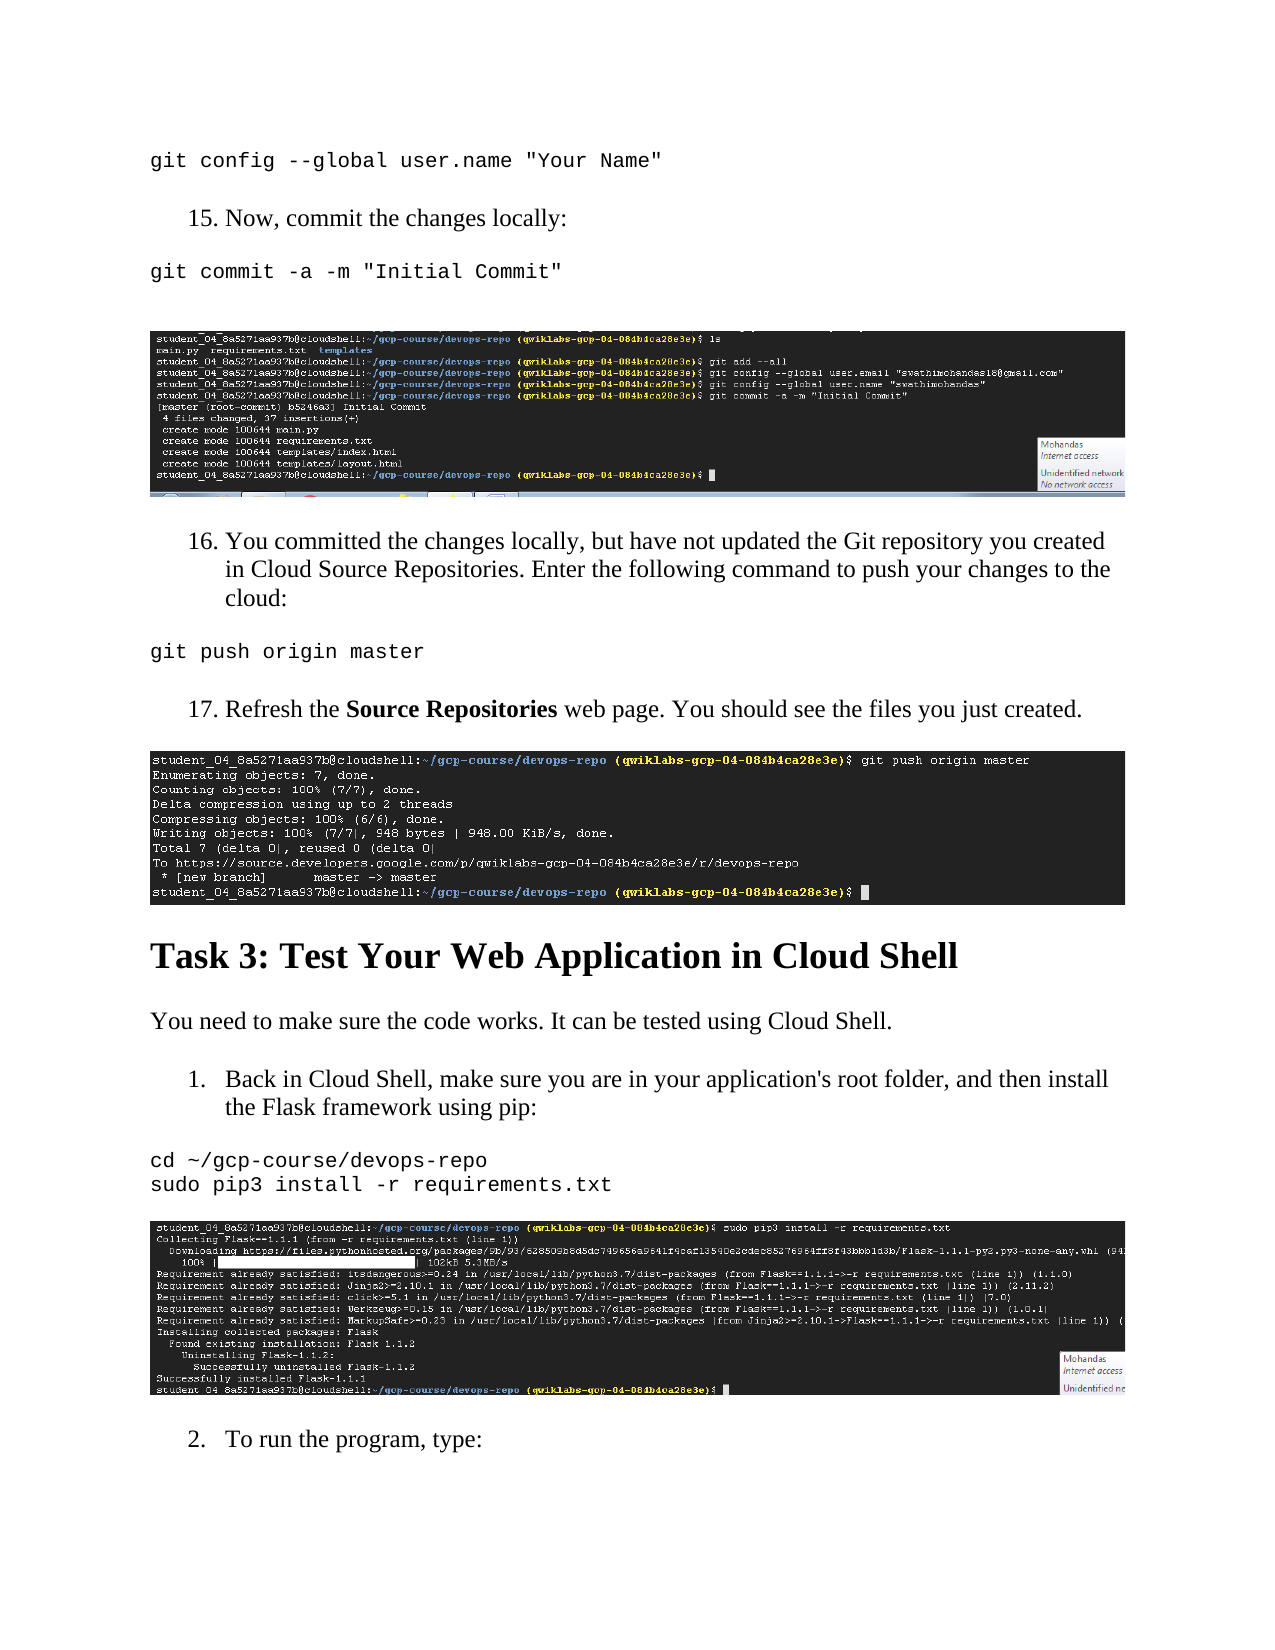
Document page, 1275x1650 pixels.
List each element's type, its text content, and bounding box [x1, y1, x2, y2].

text git push origin master [150, 641, 1125, 665]
list To run the program, type: [187, 1424, 1125, 1453]
text sudo pip3 install -r requirements.txt [150, 1174, 1125, 1198]
picture [150, 1221, 1125, 1395]
text Task 3: Test Your Web Application in Cloud Shell [150, 933, 1125, 977]
text cd ~/gcp-course/devops-repo [150, 1150, 1125, 1174]
picture [150, 751, 1125, 905]
picture [150, 331, 1125, 497]
list Back in Cloud Shell, make sure you are in your application's root folder, and then install the Flask framework using pip: [187, 1064, 1125, 1121]
list Now, commit the changes locally: [187, 203, 1125, 232]
text You need to make sure the code works. It can be tested using Cloud Shell. [150, 1006, 1125, 1034]
list Refresh the Source Repositories web page. You should see the files you just created. [187, 694, 1125, 723]
text git commit -a -m "Initial Commit" [150, 261, 1125, 284]
text git config --global user.name "Your Name" [150, 150, 1125, 174]
list You committed the changes locally, but have not updated the Git repository you created in Cloud Source Repositories. Enter the following command to push your changes to the cloud: [187, 526, 1125, 612]
